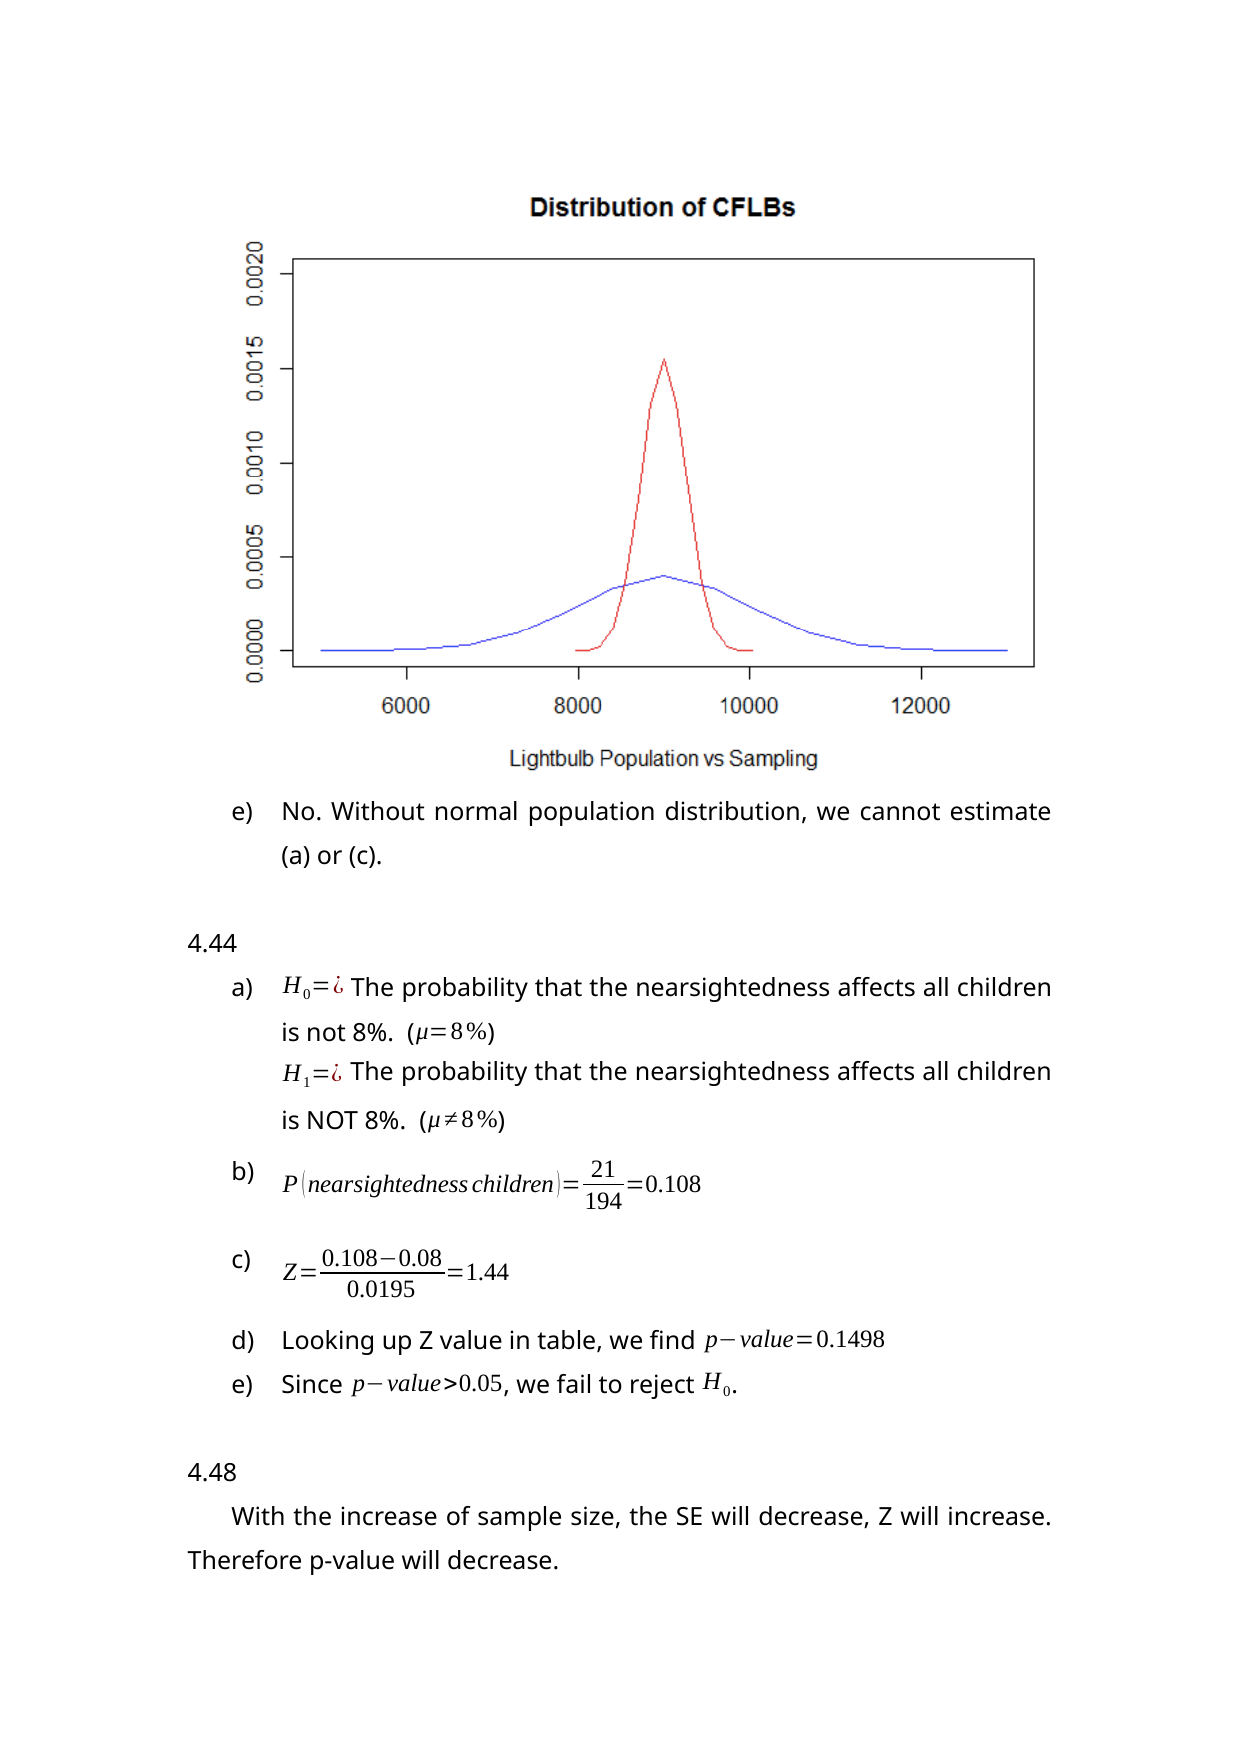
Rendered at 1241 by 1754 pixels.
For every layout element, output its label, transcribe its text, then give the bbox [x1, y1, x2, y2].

picture [231, 172, 1096, 783]
list Since , we fail to reject . [231, 1362, 1053, 1406]
list Looking up Z value in table, we find [231, 1318, 1053, 1362]
text 4.44 [187, 921, 1053, 965]
list The probability that the nearsightedness affects all children is not 8%. () [231, 965, 1053, 1053]
text With the increase of sample size, the SE will decrease, Z will increase. Therefore p-value will decrease. [187, 1494, 1053, 1582]
list No. Without normal population distribution, we cannot estimate (a) or (c). [231, 789, 1053, 877]
text 4.48 [187, 1450, 1053, 1494]
list The probability that the nearsightedness affects all children is NOT 8%. () [281, 1053, 1053, 1141]
